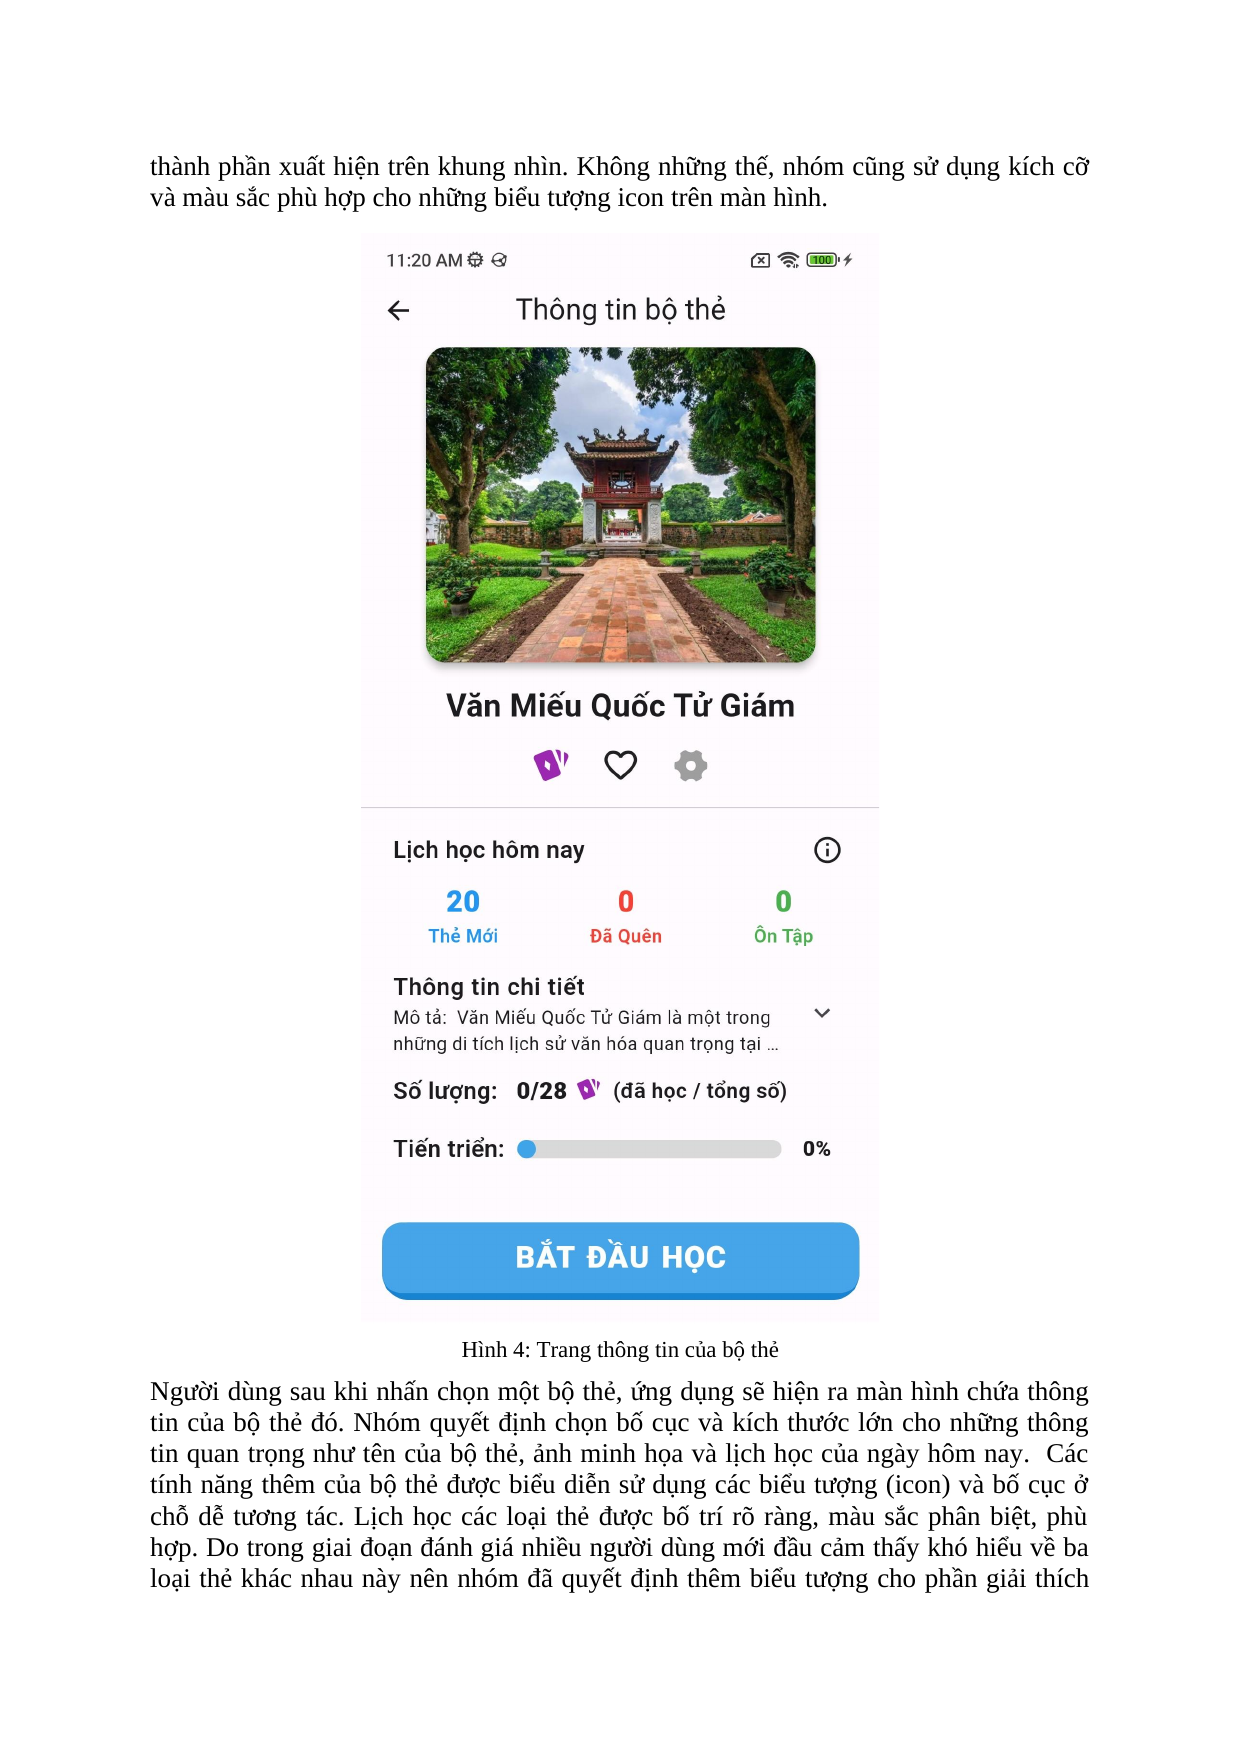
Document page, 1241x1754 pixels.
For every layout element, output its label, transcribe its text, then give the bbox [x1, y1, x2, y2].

picture [361, 233, 880, 1324]
text Hình 4: Trang thông tin của bộ thẻ [150, 1336, 1090, 1363]
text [150, 1375, 1090, 1593]
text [150, 150, 1090, 212]
